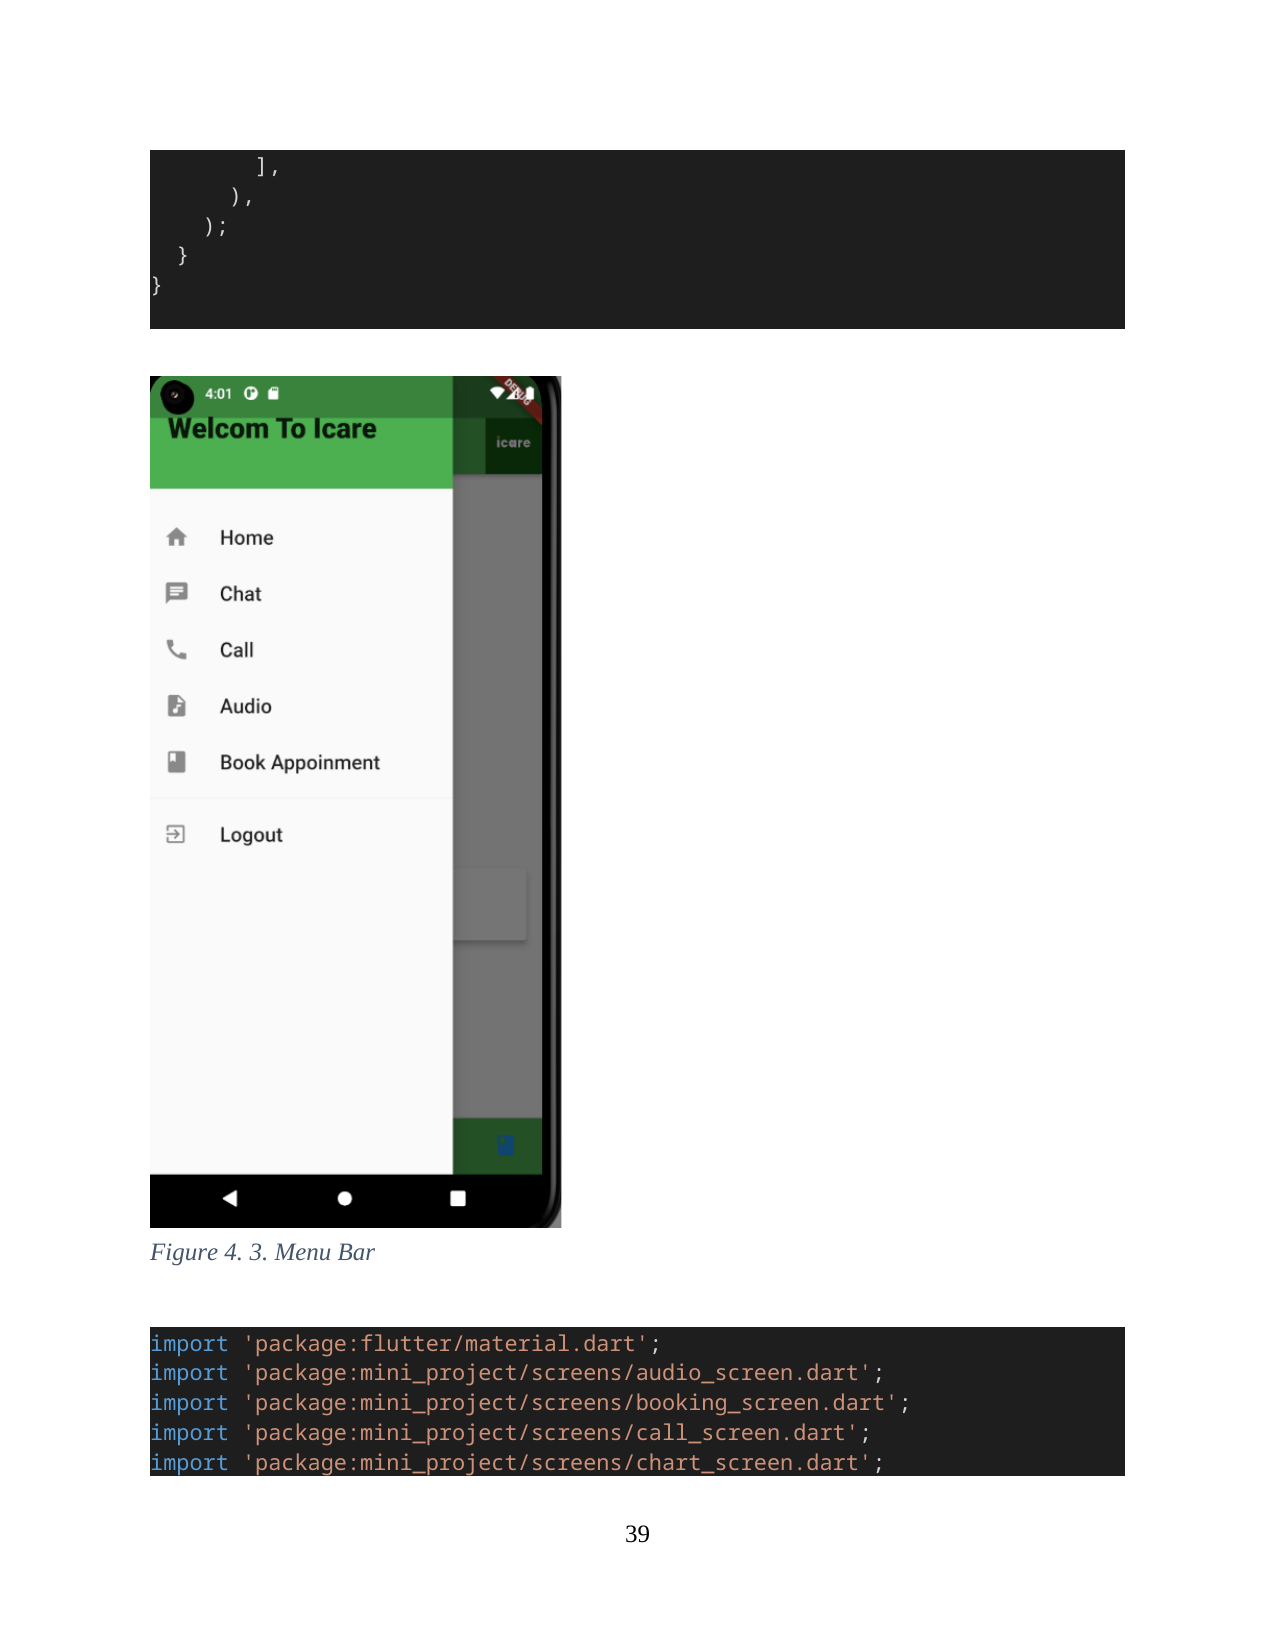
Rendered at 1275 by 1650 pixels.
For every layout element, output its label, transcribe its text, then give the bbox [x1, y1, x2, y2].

text import 'package:flutter/material.dart'; [150, 1327, 1125, 1357]
text import 'package:mini_project/screens/call_screen.dart'; [150, 1417, 1125, 1447]
text } [150, 239, 1125, 269]
text import 'package:mini_project/screens/chart_screen.dart'; [150, 1447, 1125, 1476]
text ], [150, 150, 1125, 180]
text ); [150, 209, 1125, 239]
picture [150, 376, 562, 1228]
text import 'package:mini_project/screens/booking_screen.dart'; [150, 1387, 1125, 1417]
text import 'package:mini_project/screens/audio_screen.dart'; [150, 1357, 1125, 1387]
text ), [150, 180, 1125, 209]
text } [150, 269, 1125, 299]
